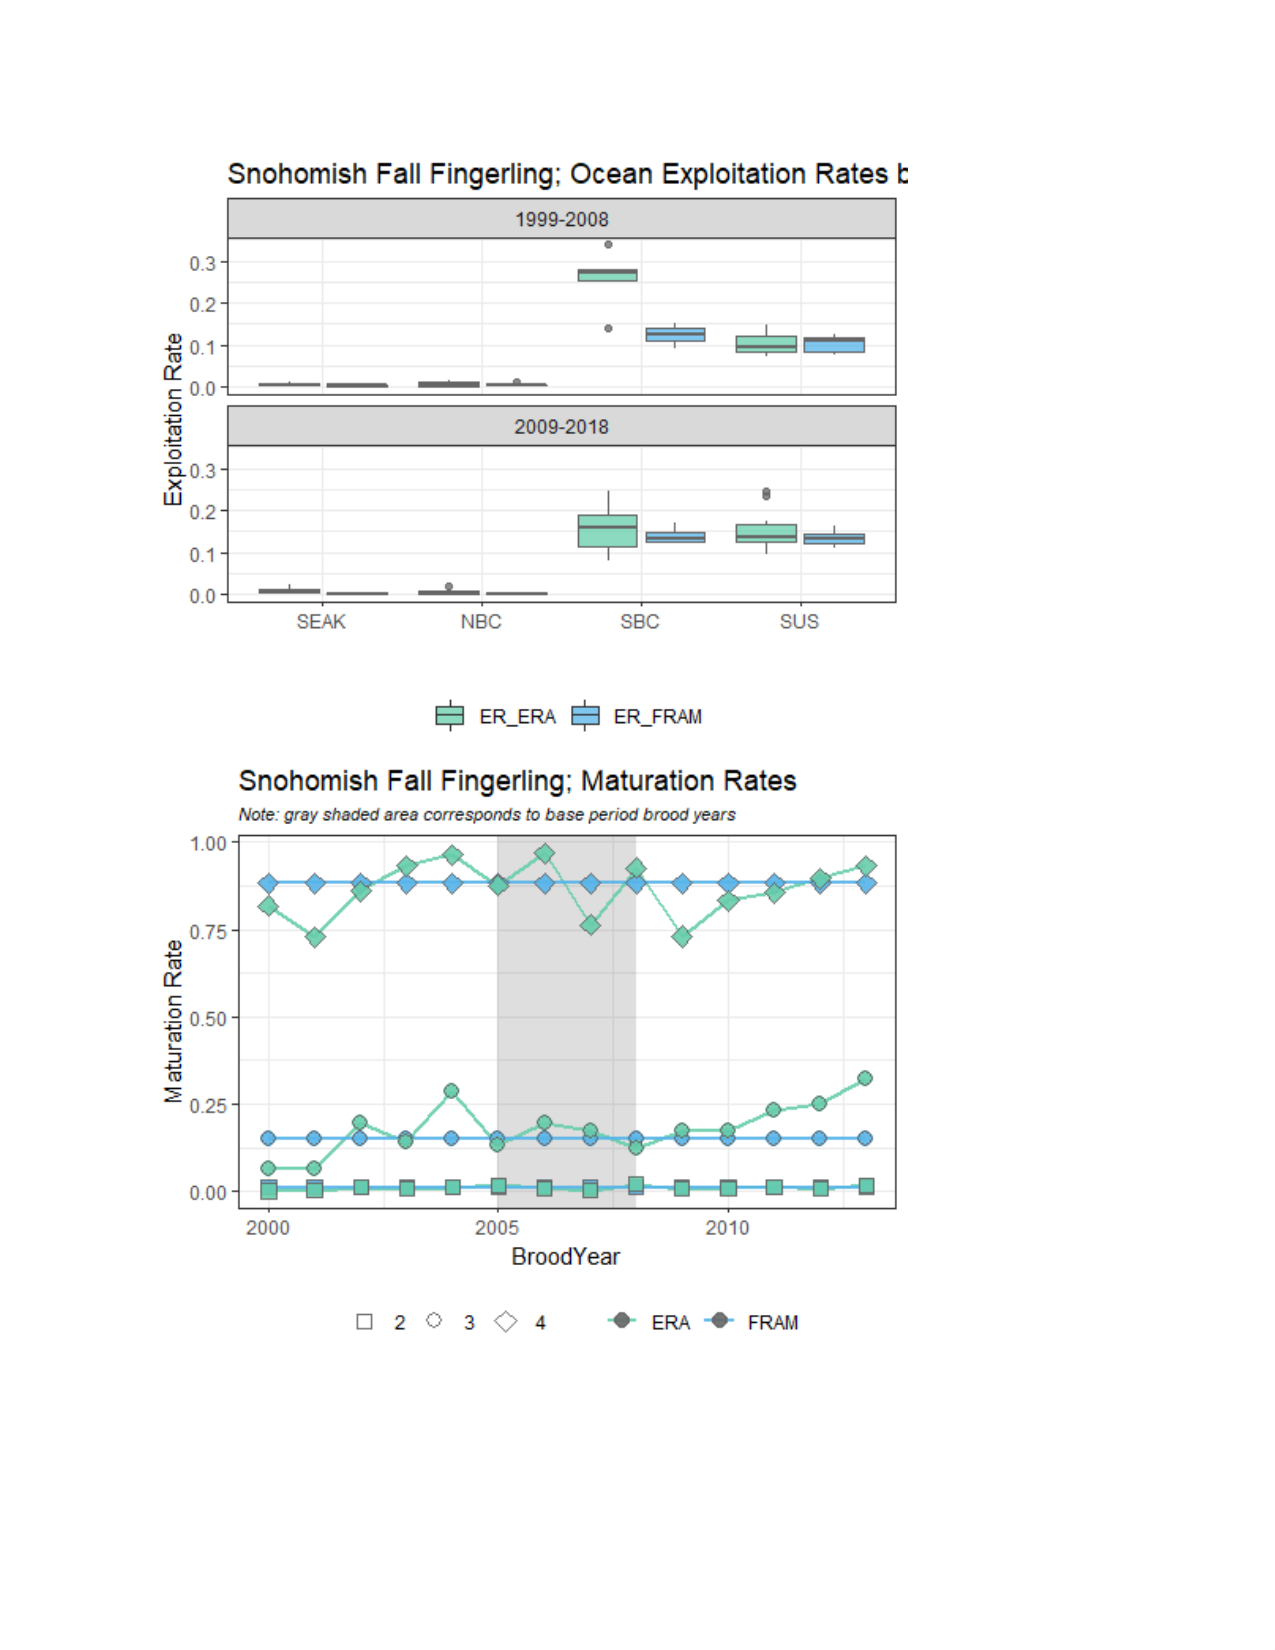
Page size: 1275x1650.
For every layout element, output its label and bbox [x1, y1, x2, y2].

picture [150, 150, 908, 1363]
